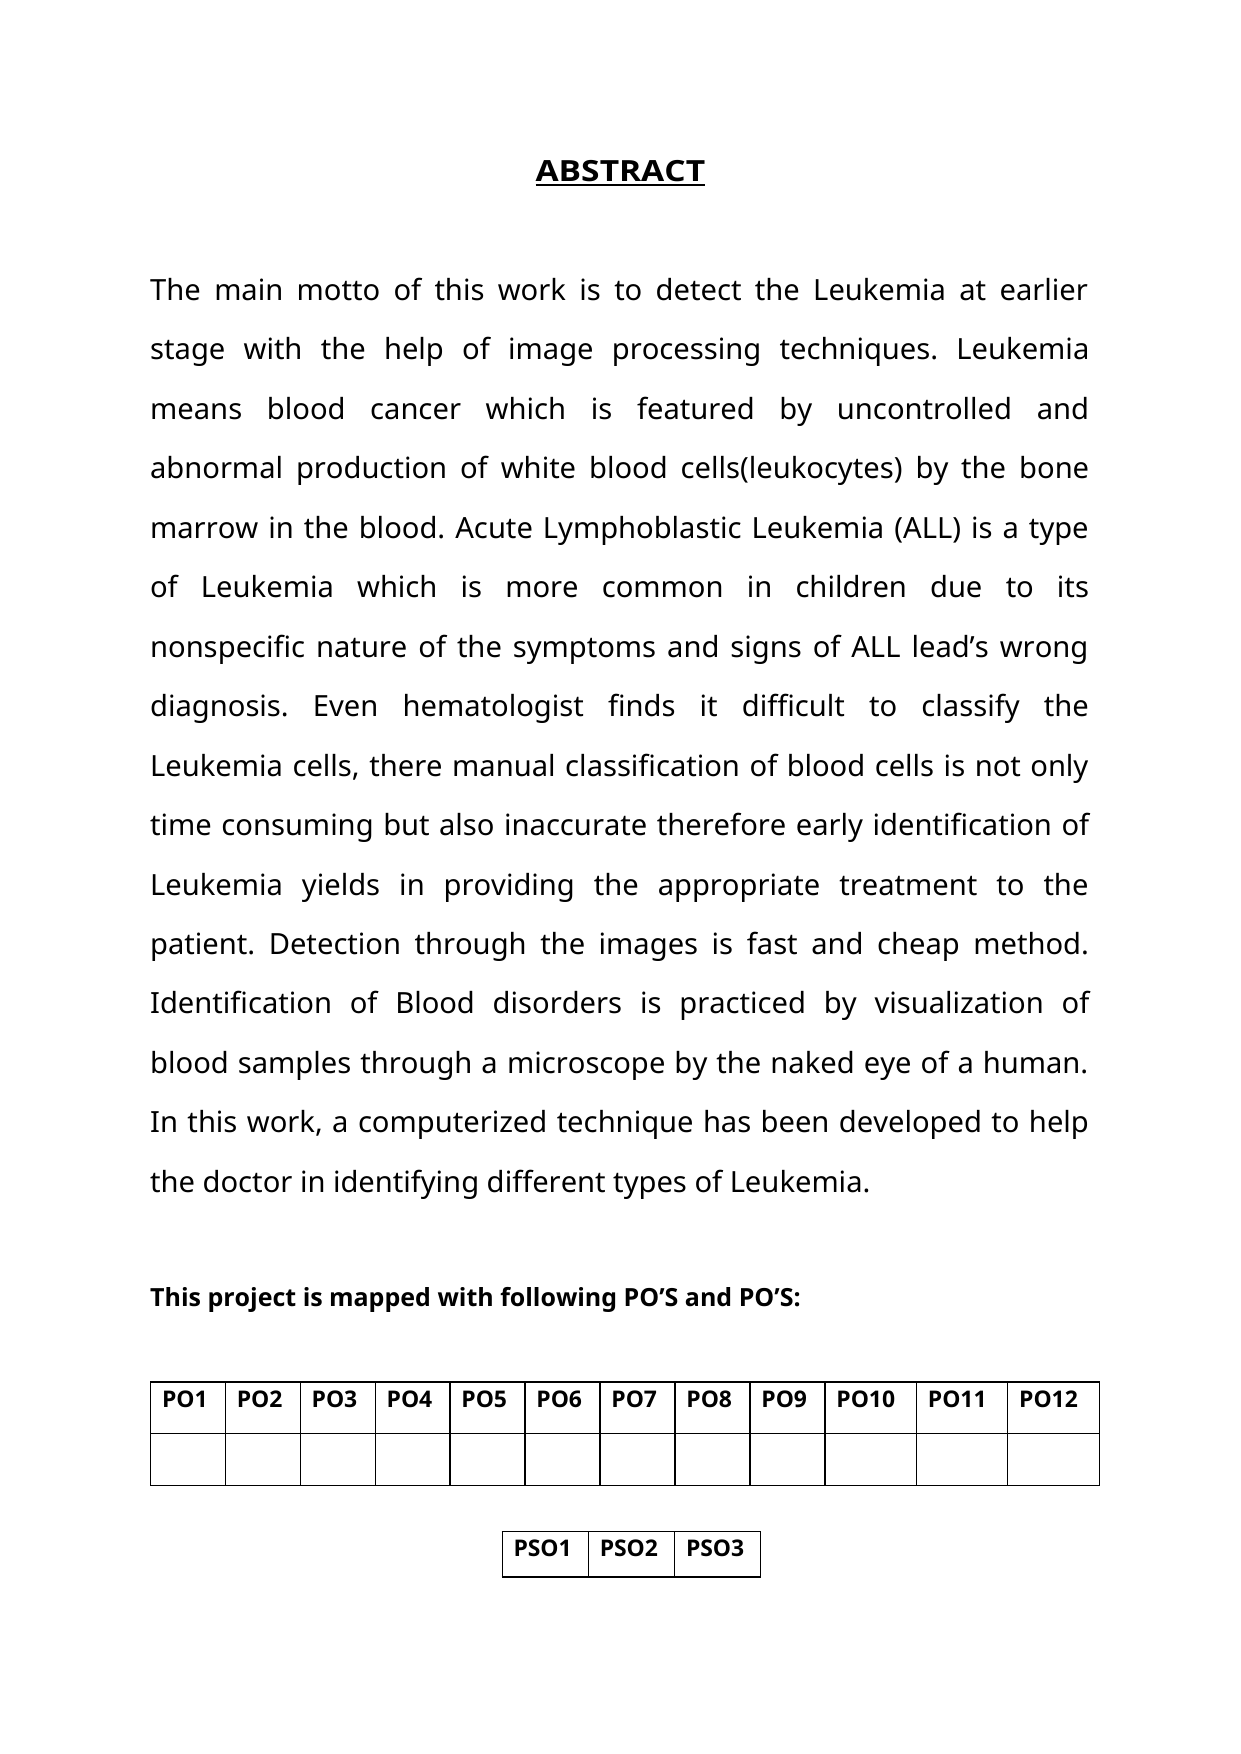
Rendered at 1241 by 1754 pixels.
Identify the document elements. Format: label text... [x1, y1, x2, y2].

table_header PSO1 [503, 1532, 588, 1576]
table_header PSO2 [589, 1532, 674, 1576]
table_cell [301, 1434, 375, 1484]
table_header PO10 [826, 1383, 916, 1433]
table_cell [601, 1434, 674, 1484]
table_cell [151, 1434, 225, 1484]
table_cell [451, 1434, 524, 1484]
table_header PSO3 [675, 1532, 760, 1576]
table_cell [526, 1434, 599, 1484]
table_header PO6 [526, 1383, 599, 1433]
table_header PO3 [301, 1383, 375, 1433]
table_cell [751, 1434, 824, 1484]
table_header PO1 [151, 1383, 225, 1433]
table_cell [226, 1434, 300, 1484]
table_header PO4 [376, 1383, 449, 1433]
table_cell [917, 1434, 1007, 1484]
table_header PO7 [601, 1383, 674, 1433]
table_header PO5 [451, 1383, 524, 1433]
text ABSTRACT [150, 150, 1090, 190]
table_header PO2 [226, 1383, 300, 1433]
table_header PO8 [676, 1383, 749, 1433]
table_cell [1008, 1434, 1099, 1484]
table_header PO9 [751, 1383, 824, 1433]
table_cell [826, 1434, 916, 1484]
text The main motto of this work is to detect the Leukemia at earlier stage with the help of image processing techniques. Leukemia means blood cancer which is featured by uncontrolled and abnormal production of white blood cells(leukocytes) by the bone marrow in the blood. Acute Lymphoblastic Leukemia (ALL) is a type of Leukemia which is more common in children due to its nonspecific nature of the symptoms and signs of ALL lead’s wrong diagnosis. Even hematologist finds it difficult to classify the Leukemia cells, there manual classification of blood cells is not only time consuming but also inaccurate therefore early identification of Leukemia yields in providing the appropriate treatment to the patient. Detection through the images is fast and cheap method. Identification of Blood disorders is practiced by visualization of blood samples through a microscope by the naked eye of a human. In this work, a computerized technique has been developed to help the doctor in identifying different types of Leukemia. [150, 269, 1090, 1201]
table_header PO12 [1008, 1383, 1099, 1433]
table_cell [676, 1434, 749, 1484]
text This project is mapped with following PO’S and PO’S: [150, 1280, 1090, 1314]
table_cell [376, 1434, 449, 1484]
table_header PO11 [917, 1383, 1007, 1433]
